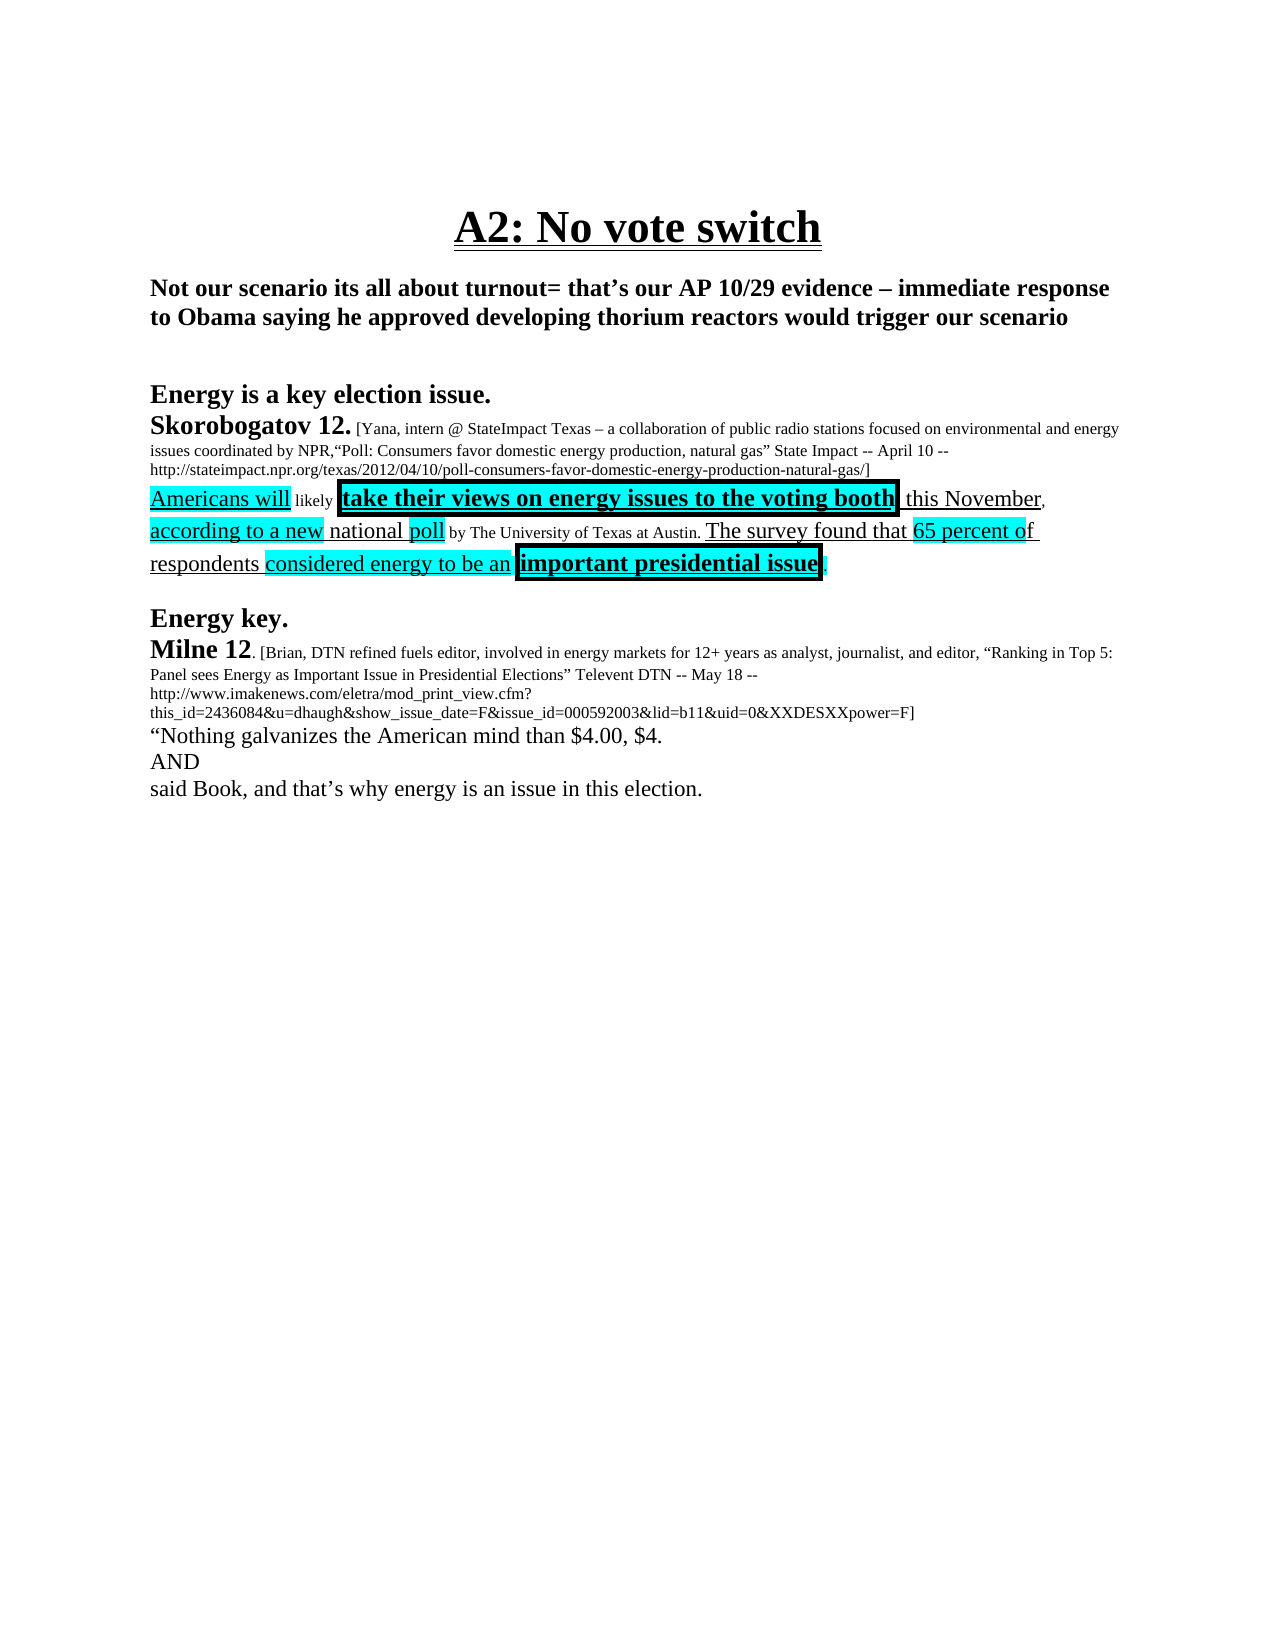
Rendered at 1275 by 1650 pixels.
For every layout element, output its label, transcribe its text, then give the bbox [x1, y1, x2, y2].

text said Book, and that’s why energy is an issue in this election. [150, 775, 1125, 801]
text AND [150, 748, 1125, 775]
text Skorobogatov 12. [Yana, intern @ StateImpact Texas – a collaboration of public radio stations focused on environmental and energy issues coordinated by NPR,“Poll: Consumers favor domestic energy production, natural gas” State Impact -- April 10 -- http://stateimpact.npr.org/texas/2012/04/10/poll-consumers-favor-domestic-energy-production-natural-gas/] [150, 409, 1125, 479]
text Milne 12. [Brian, DTN refined fuels editor, involved in energy markets for 12+ years as analyst, journalist, and editor, “Ranking in Top 5: Panel sees Energy as Important Issue in Presidential Elections” Televent DTN -- May 18 -- http://www.imakenews.com/eletra/mod_print_view.cfm?this_id=2436084&u=dhaugh&show_issue_date=F&issue_id=000592003&lid=b11&uid=0&XXDESXXpower=F] [150, 633, 1125, 722]
text Energy key. [150, 602, 1125, 633]
subtitle A2: No vote switch [150, 200, 1125, 253]
text Energy is a key election issue. [150, 378, 1125, 409]
text “Nothing galvanizes the American mind than $4.00, $4. [150, 722, 1125, 748]
subtitle Not our scenario its all about turnout= that’s our AP 10/29 evidence – immediate response to Obama saying he approved developing thorium reactors would trigger our scenario [150, 273, 1125, 331]
text Americans will likely take their views on energy issues to the voting booth this November, according to a new national poll by The University of Texas at Austin. The survey found that 65 percent of respondents considered energy to be an important presidential issue. [150, 479, 1125, 581]
